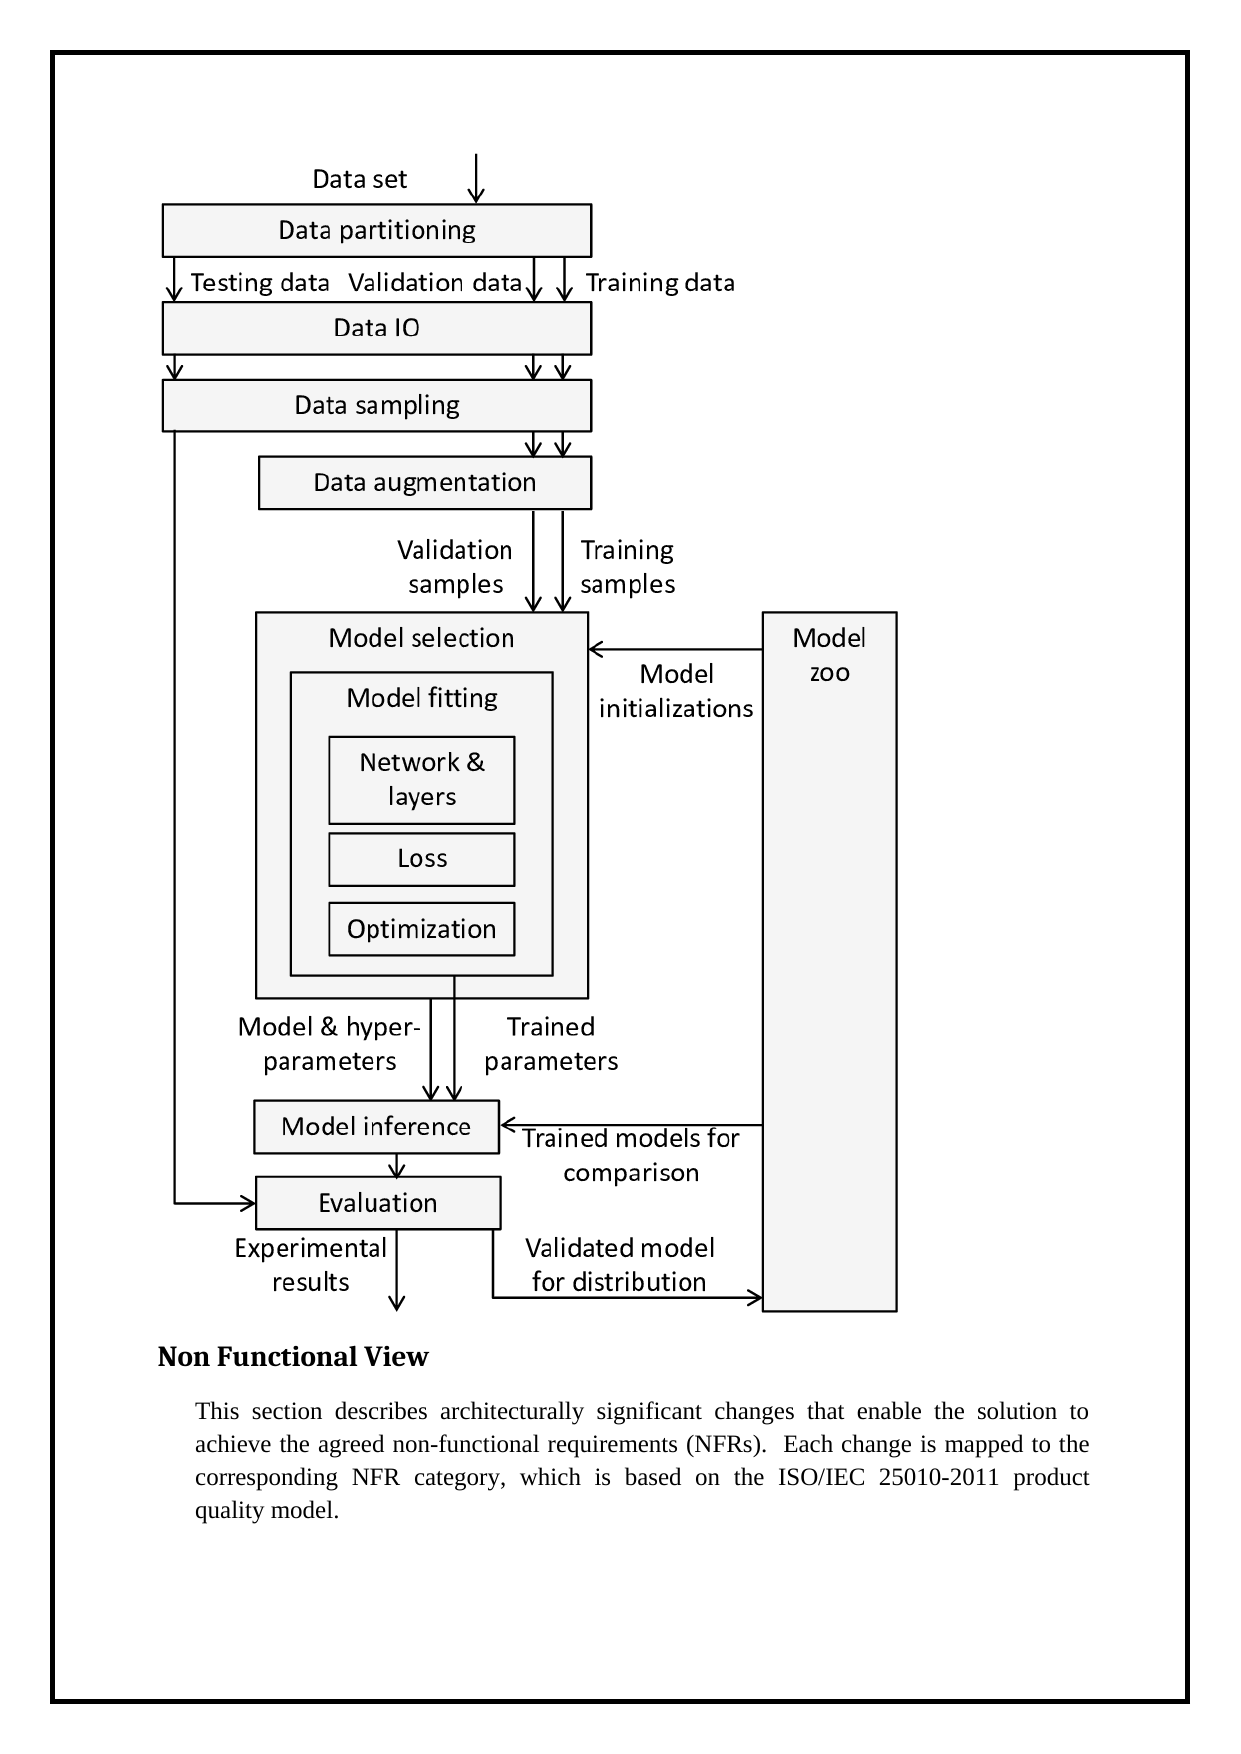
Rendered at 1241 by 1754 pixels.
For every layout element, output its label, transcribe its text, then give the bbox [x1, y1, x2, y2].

text This section describes architecturally significant changes that enable the solution to achieve the agreed non-functional requirements (NFRs). Each change is mapped to the corresponding NFR category, which is based on the ISO/IEC 25010-2011 product quality model. [195, 1396, 1090, 1524]
text Non Functional View [150, 1339, 1090, 1374]
picture [150, 150, 907, 1315]
